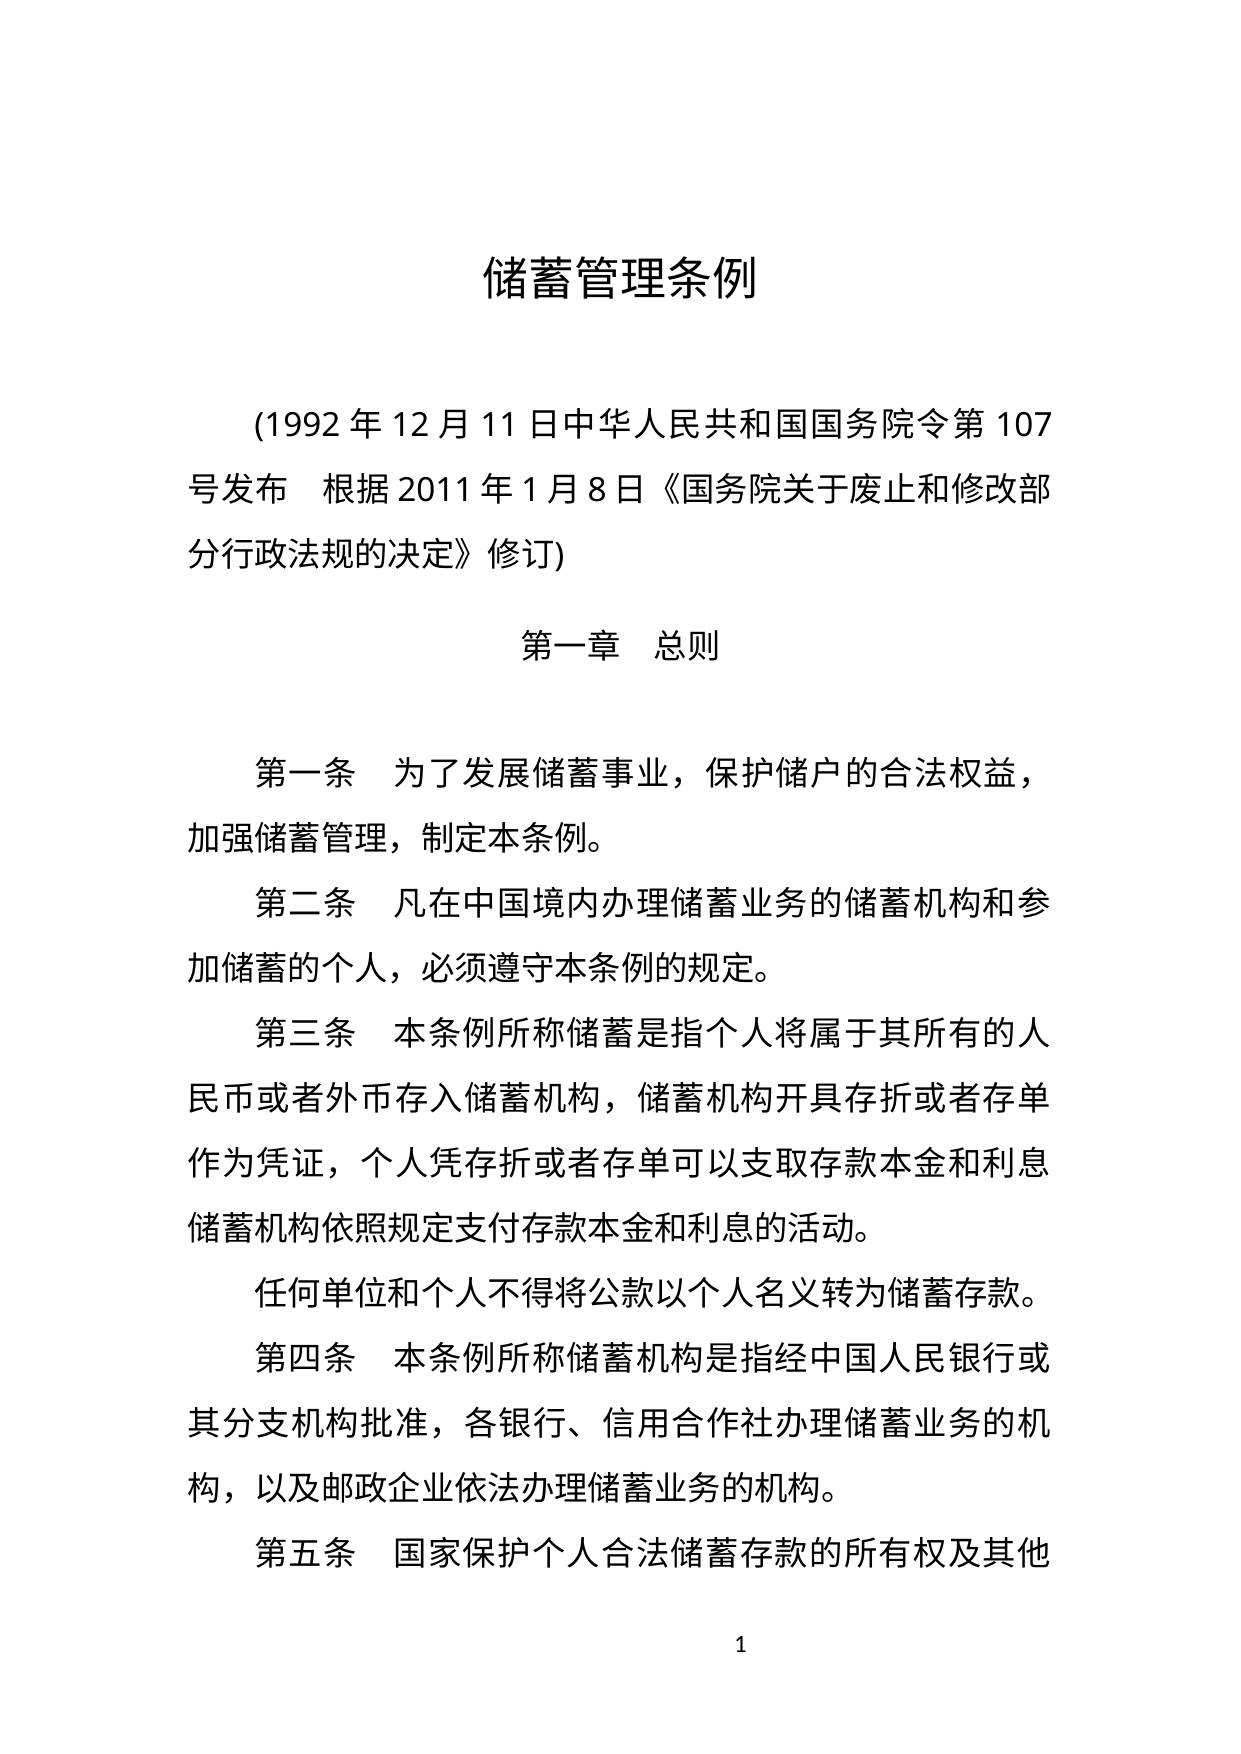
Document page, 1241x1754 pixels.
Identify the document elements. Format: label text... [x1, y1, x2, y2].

text 第一条 为了发展储蓄事业，保护储户的合法权益，加强储蓄管理，制定本条例。 [187, 739, 1053, 869]
text 第四条 本条例所称储蓄机构是指经中国人民银行或其分支机构批准，各银行、信用合作社办理储蓄业务的机构，以及邮政企业依法办理储蓄业务的机构。 [187, 1324, 1053, 1519]
text 任何单位和个人不得将公款以个人名义转为储蓄存款。 [187, 1259, 1053, 1324]
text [187, 1519, 1053, 1584]
subtitle 第一章 总则 [187, 612, 1053, 677]
text (1992年12月11日中华人民共和国国务院令第107号发布 根据2011年1月8日《国务院关于废止和修改部分行政法规的决定》修订) [187, 389, 1053, 584]
text 储蓄管理条例 [187, 227, 1053, 324]
text 第三条 本条例所称储蓄是指个人将属于其所有的人民币或者外币存入储蓄机构，储蓄机构开具存折或者存单作为凭证，个人凭存折或者存单可以支取存款本金和利息，储蓄机构依照规定支付存款本金和利息的活动。 [187, 999, 1053, 1259]
text 第二条 凡在中国境内办理储蓄业务的储蓄机构和参加储蓄的个人，必须遵守本条例的规定。 [187, 869, 1053, 999]
